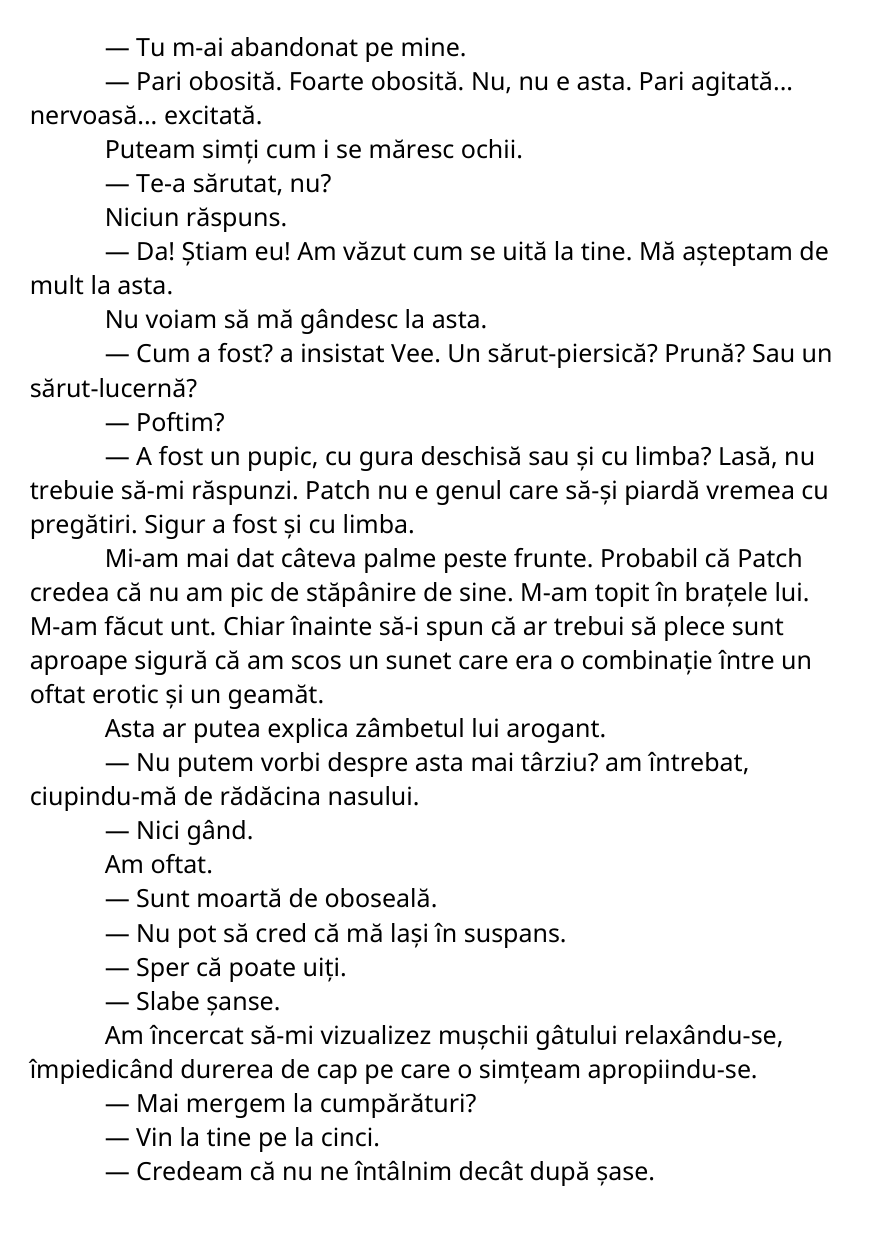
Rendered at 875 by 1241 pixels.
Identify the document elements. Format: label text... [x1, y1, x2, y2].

text — Da! Ştiam eu! Am văzut cum se uită la tine. Mă aşteptam de mult la asta. [29, 234, 844, 302]
text — Mai mergem la cumpărături? [29, 1086, 844, 1119]
text — Vin la tine pe la cinci. [29, 1119, 844, 1154]
text — Slabe şanse. [29, 983, 844, 1017]
text — Pari obosită. Foarte obosită. Nu, nu e asta. Pari agitată... nervoasă... excitată. [29, 64, 844, 132]
text — Tu m-ai abandonat pe mine. [29, 29, 844, 64]
text Nu voiam să mă gândesc la asta. [29, 302, 844, 336]
text — Nu putem vorbi despre asta mai târziu? am întrebat, ciupindu-mă de rădăcina nasului. [29, 745, 844, 813]
text — Nu pot să cred că mă laşi în suspans. [29, 915, 844, 949]
text — Sunt moartă de oboseală. [29, 881, 844, 915]
text Asta ar putea explica zâmbetul lui arogant. [29, 711, 844, 745]
text Puteam simţi cum i se măresc ochii. [29, 132, 844, 166]
text Am oftat. [29, 847, 844, 881]
text — Poftim? [29, 404, 844, 438]
text — Sper că poate uiţi. [29, 949, 844, 983]
text — A fost un pupic, cu gura deschisă sau şi cu limba? Lasă, nu trebuie să-mi răspunzi. Patch nu e genul care să-şi piardă vremea cu pregătiri. Sigur a fost şi cu limba. [29, 438, 844, 541]
text — Te-a sărutat, nu? [29, 166, 844, 200]
text Niciun răspuns. [29, 200, 844, 234]
text — Nici gând. [29, 813, 844, 847]
text — Cum a fost? a insistat Vee. Un sărut-piersică? Prună? Sau un sărut-lucernă? [29, 336, 844, 404]
text — Credeam că nu ne întâlnim decât după şase. [29, 1154, 844, 1188]
text Mi-am mai dat câteva palme peste frunte. Probabil că Patch credea că nu am pic de stăpânire de sine. M-am topit în braţele lui. M-am făcut unt. Chiar înainte să-i spun că ar trebui să plece sunt aproape sigură că am scos un sunet care era o combinaţie între un oftat erotic şi un geamăt. [29, 541, 844, 711]
text Am încercat să-mi vizualizez muşchii gâtului relaxându-se, împiedicând durerea de cap pe care o simţeam apropiindu-se. [29, 1017, 844, 1086]
